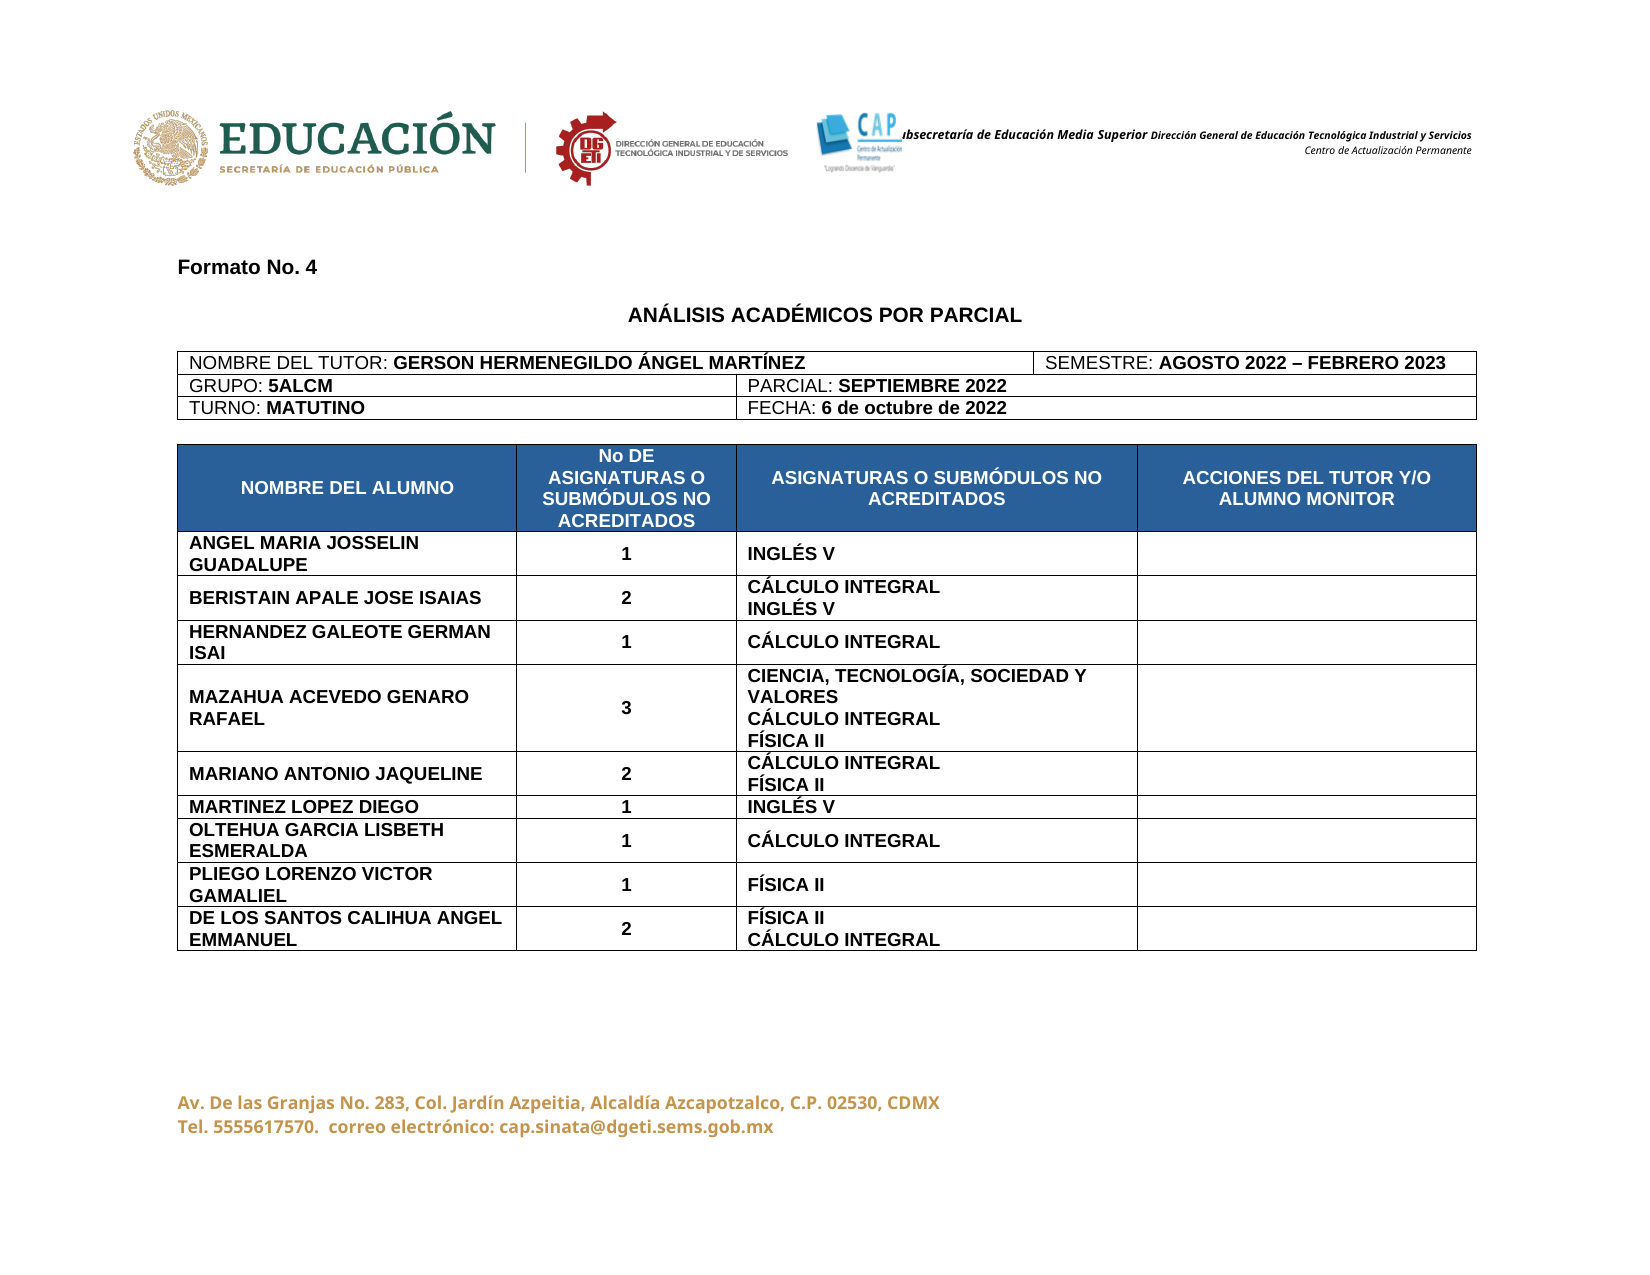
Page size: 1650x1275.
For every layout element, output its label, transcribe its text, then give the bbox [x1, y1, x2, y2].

table_cell MARIANO ANTONIO JAQUELINE [178, 752, 516, 795]
table_cell 1 [517, 819, 736, 862]
table_header NOMBRE DEL ALUMNO [178, 445, 516, 531]
table_header ASIGNATURAS O SUBMÓDULOS NO ACREDITADOS [737, 445, 1137, 531]
table_cell [1138, 752, 1476, 795]
text Formato No. 4 [177, 255, 1473, 279]
table_cell DE LOS SANTOS CALIHUA ANGEL EMMANUEL [178, 907, 516, 950]
table_cell INGLÉS V [737, 796, 1137, 818]
table_cell [1138, 863, 1476, 906]
table_cell PLIEGO LORENZO VICTOR GAMALIEL [178, 863, 516, 906]
table_cell [1138, 907, 1476, 950]
table_cell CIENCIA, TECNOLOGÍA, SOCIEDAD Y VALORES CÁLCULO INTEGRAL FÍSICA II [737, 665, 1137, 751]
table_cell CÁLCULO INTEGRAL FÍSICA II [737, 752, 1137, 795]
table_cell 2 [517, 752, 736, 795]
picture [814, 106, 902, 175]
text ANÁLISIS ACADÉMICOS POR PARCIAL [177, 303, 1473, 327]
table_header No DE ASIGNATURAS O SUBMÓDULOS NO ACREDITADOS [517, 445, 736, 531]
table_cell FÍSICA II CÁLCULO INTEGRAL [737, 907, 1137, 950]
table_cell 2 [517, 576, 736, 619]
table_cell [1138, 621, 1476, 664]
table_cell 3 [517, 665, 736, 751]
table_header NOMBRE DEL TUTOR: GERSON HERMENEGILDO ÁNGEL MARTÍNEZ [178, 352, 1033, 374]
table_cell OLTEHUA GARCIA LISBETH ESMERALDA [178, 819, 516, 862]
table_cell MARTINEZ LOPEZ DIEGO [178, 796, 516, 818]
table_cell HERNANDEZ GALEOTE GERMAN ISAI [178, 621, 516, 664]
table_cell BERISTAIN APALE JOSE ISAIAS [178, 576, 516, 619]
picture [126, 106, 795, 193]
table_cell 2 [517, 907, 736, 950]
table_cell CÁLCULO INTEGRAL [737, 621, 1137, 664]
table_cell CÁLCULO INTEGRAL [737, 819, 1137, 862]
table_cell INGLÉS V [737, 532, 1137, 575]
table_cell 1 [517, 796, 736, 818]
table_cell 1 [517, 863, 736, 906]
table_cell PARCIAL: SEPTIEMBRE 2022 [737, 375, 1476, 396]
table_header SEMESTRE: AGOSTO 2022 – FEBRERO 2023 [1034, 352, 1476, 374]
table_cell [1138, 532, 1476, 575]
table_cell ANGEL MARIA JOSSELIN GUADALUPE [178, 532, 516, 575]
table_header ACCIONES DEL TUTOR Y/O ALUMNO MONITOR [1138, 445, 1476, 531]
table_cell [1138, 819, 1476, 862]
table_cell 1 [517, 532, 736, 575]
table_cell 1 [517, 621, 736, 664]
table_cell FÍSICA II [737, 863, 1137, 906]
table_cell FECHA: 6 de octubre de 2022 [737, 397, 1476, 419]
table_cell [1138, 796, 1476, 818]
table_cell GRUPO: 5ALCM [178, 375, 736, 396]
table_cell CÁLCULO INTEGRAL INGLÉS V [737, 576, 1137, 619]
table_cell TURNO: MATUTINO [178, 397, 736, 419]
table_cell MAZAHUA ACEVEDO GENARO RAFAEL [178, 665, 516, 751]
table_cell [1138, 665, 1476, 751]
table_cell [1138, 576, 1476, 619]
